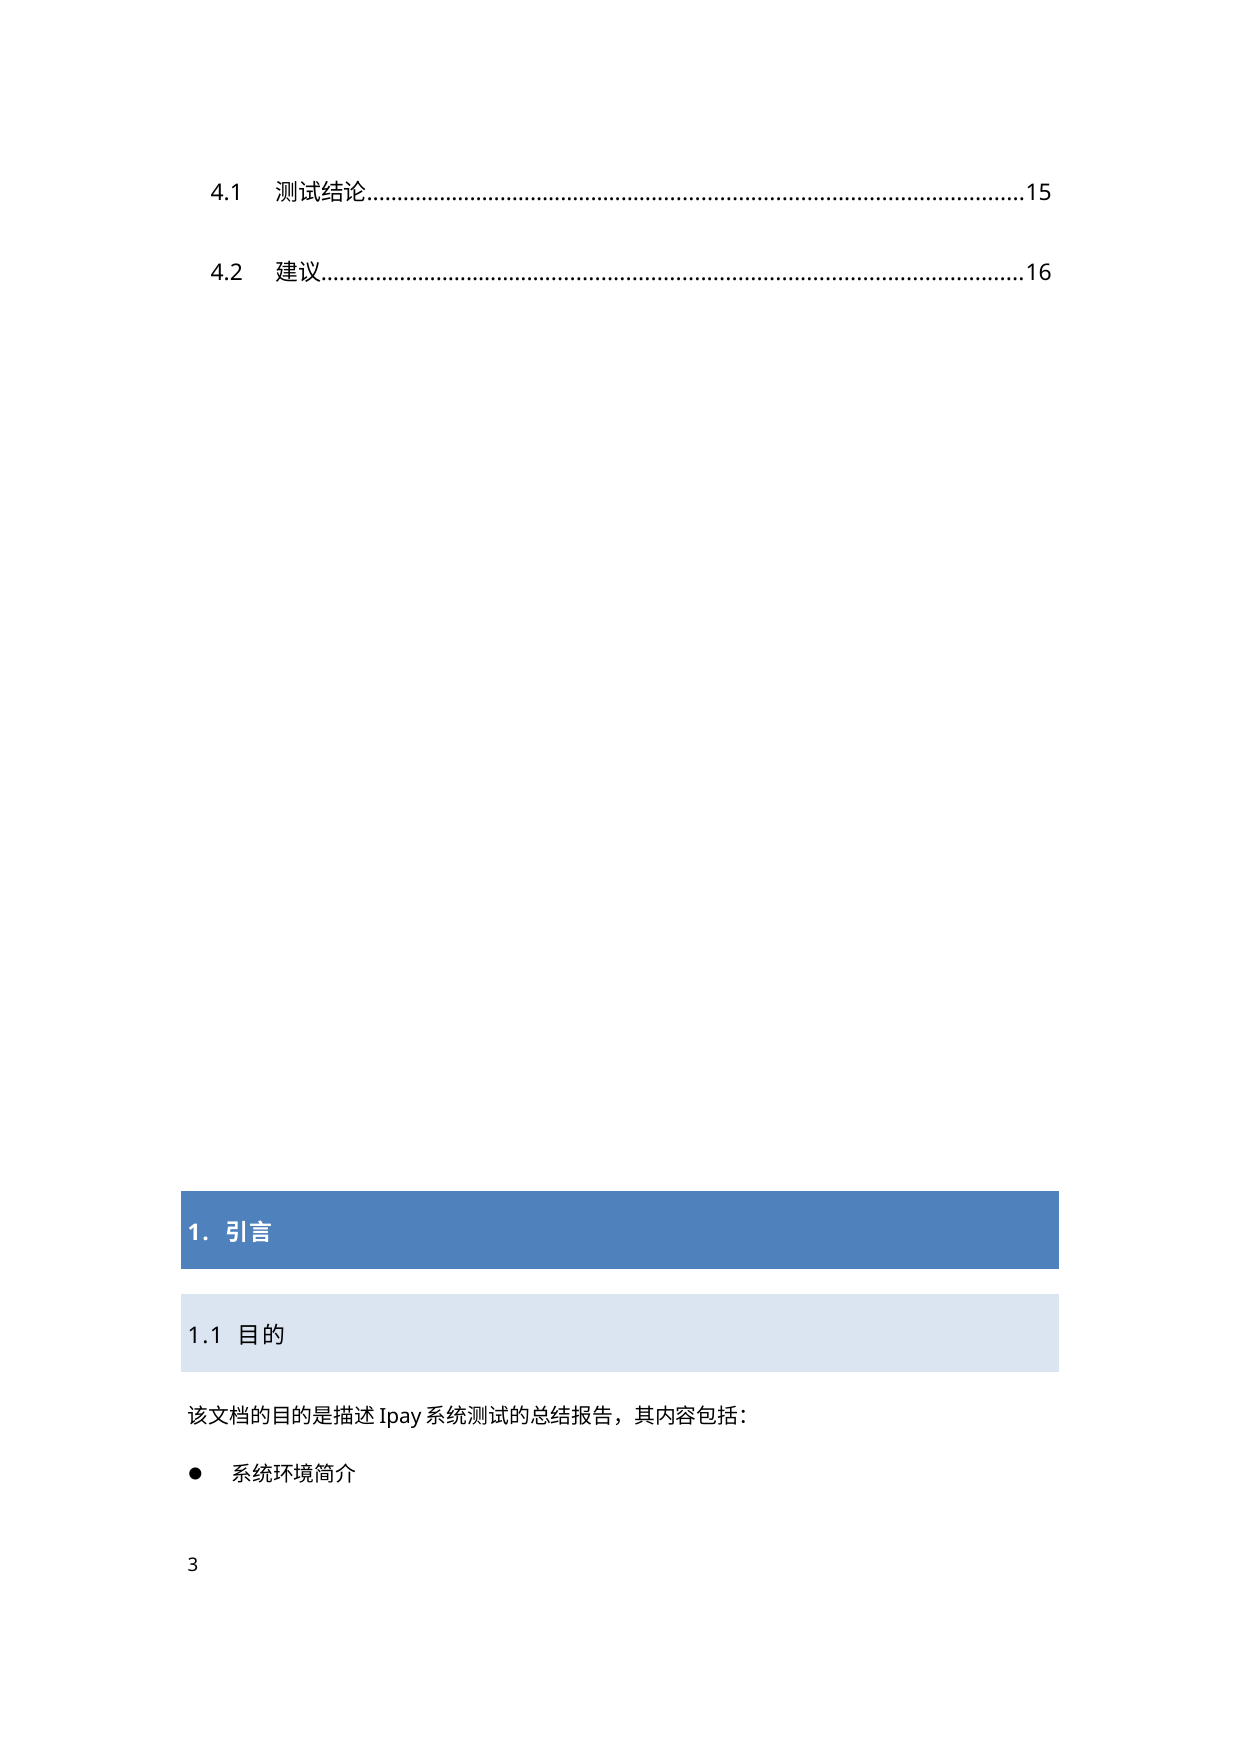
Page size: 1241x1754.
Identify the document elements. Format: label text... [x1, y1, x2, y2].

subtitle 目的 [188, 1301, 1053, 1366]
list 系统环境简介 [187, 1456, 1053, 1488]
text 该文档的目的是描述Ipay系统测试的总结报告，其内容包括： [187, 1398, 1053, 1430]
subtitle 引言 [188, 1198, 1053, 1262]
